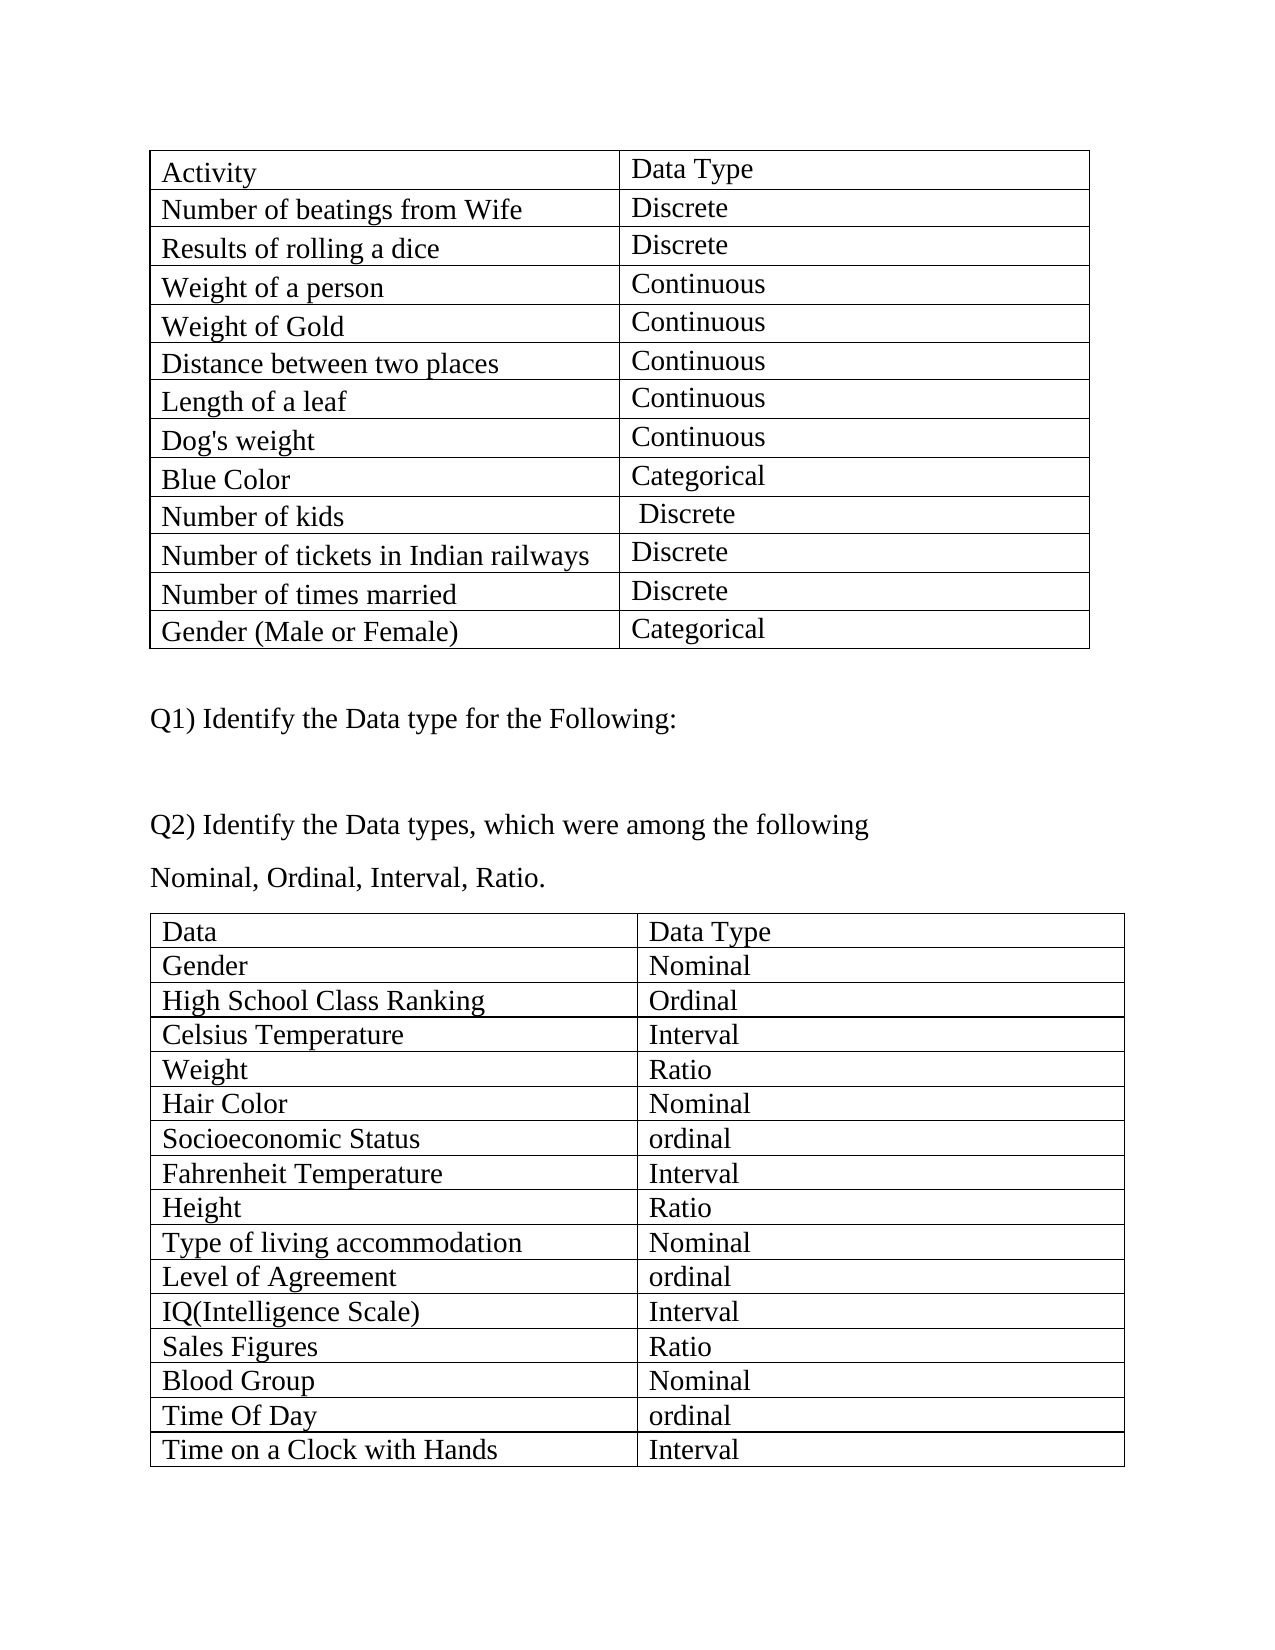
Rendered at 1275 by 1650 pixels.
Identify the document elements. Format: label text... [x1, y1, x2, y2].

table_cell Type of living accommodation [151, 1225, 637, 1258]
table_cell Continuous [620, 343, 1089, 379]
table_cell Gender (Male or Female) [151, 611, 619, 647]
table_cell Height [151, 1190, 637, 1224]
table_cell Categorical [620, 611, 1089, 647]
text Q1) Identify the Data type for the Following: [150, 701, 1125, 735]
table_cell Nominal [638, 948, 1124, 982]
table_cell Categorical [620, 458, 1089, 496]
table_cell IQ(Intelligence Scale) [151, 1294, 637, 1328]
table_cell Continuous [620, 419, 1089, 457]
table_cell Ratio [638, 1052, 1124, 1086]
table_cell Blood Group [151, 1363, 637, 1397]
table_cell Number of tickets in Indian railways [151, 534, 619, 572]
table_cell Discrete [620, 534, 1089, 572]
table_header Data Type [620, 151, 1089, 189]
table_cell Gender [151, 948, 637, 982]
table_cell Sales Figures [151, 1329, 637, 1362]
table_cell ordinal [638, 1398, 1124, 1431]
table_cell Level of Agreement [151, 1260, 637, 1293]
table_cell Interval [638, 1433, 1124, 1466]
table_cell Discrete [620, 190, 1089, 226]
table_cell Nominal [638, 1225, 1124, 1258]
table_cell Time Of Day [151, 1398, 637, 1431]
table_cell Hair Color [151, 1087, 637, 1120]
table_cell Discrete [620, 497, 1089, 533]
table_cell Results of rolling a dice [151, 227, 619, 265]
table_cell Celsius Temperature [151, 1018, 637, 1051]
table_cell Interval [638, 1294, 1124, 1328]
text Nominal, Ordinal, Interval, Ratio. [150, 860, 1125, 893]
table_cell Ratio [638, 1190, 1124, 1224]
table_cell High School Class Ranking [151, 983, 637, 1016]
table_cell Weight of Gold [151, 305, 619, 342]
table_cell Distance between two places [151, 343, 619, 379]
table_cell Number of beatings from Wife [151, 190, 619, 226]
table_cell Nominal [638, 1363, 1124, 1397]
table_header Data [151, 914, 637, 947]
table_cell ordinal [638, 1121, 1124, 1155]
table_cell Discrete [620, 227, 1089, 265]
table_cell Ratio [638, 1329, 1124, 1362]
table_header Data Type [638, 914, 1124, 947]
table_cell Socioeconomic Status [151, 1121, 637, 1155]
table_cell Number of times married [151, 573, 619, 610]
table_cell Blue Color [151, 458, 619, 496]
table_cell ordinal [638, 1260, 1124, 1293]
table_cell Fahrenheit Temperature [151, 1156, 637, 1189]
table_cell Nominal [638, 1087, 1124, 1120]
text Q2) Identify the Data types, which were among the following [150, 807, 1125, 841]
table_cell Ordinal [638, 983, 1124, 1016]
table_cell Discrete [620, 573, 1089, 610]
table_cell Length of a leaf [151, 380, 619, 418]
table_cell Time on a Clock with Hands [151, 1433, 637, 1466]
table_cell Weight [151, 1052, 637, 1086]
table_cell Continuous [620, 380, 1089, 418]
table_cell Weight of a person [151, 266, 619, 303]
table_header Activity [151, 151, 619, 189]
table_cell Interval [638, 1018, 1124, 1051]
table_cell Dog's weight [151, 419, 619, 457]
table_cell Continuous [620, 305, 1089, 342]
table_cell Interval [638, 1156, 1124, 1189]
table_cell Continuous [620, 266, 1089, 303]
table_cell Number of kids [151, 497, 619, 533]
